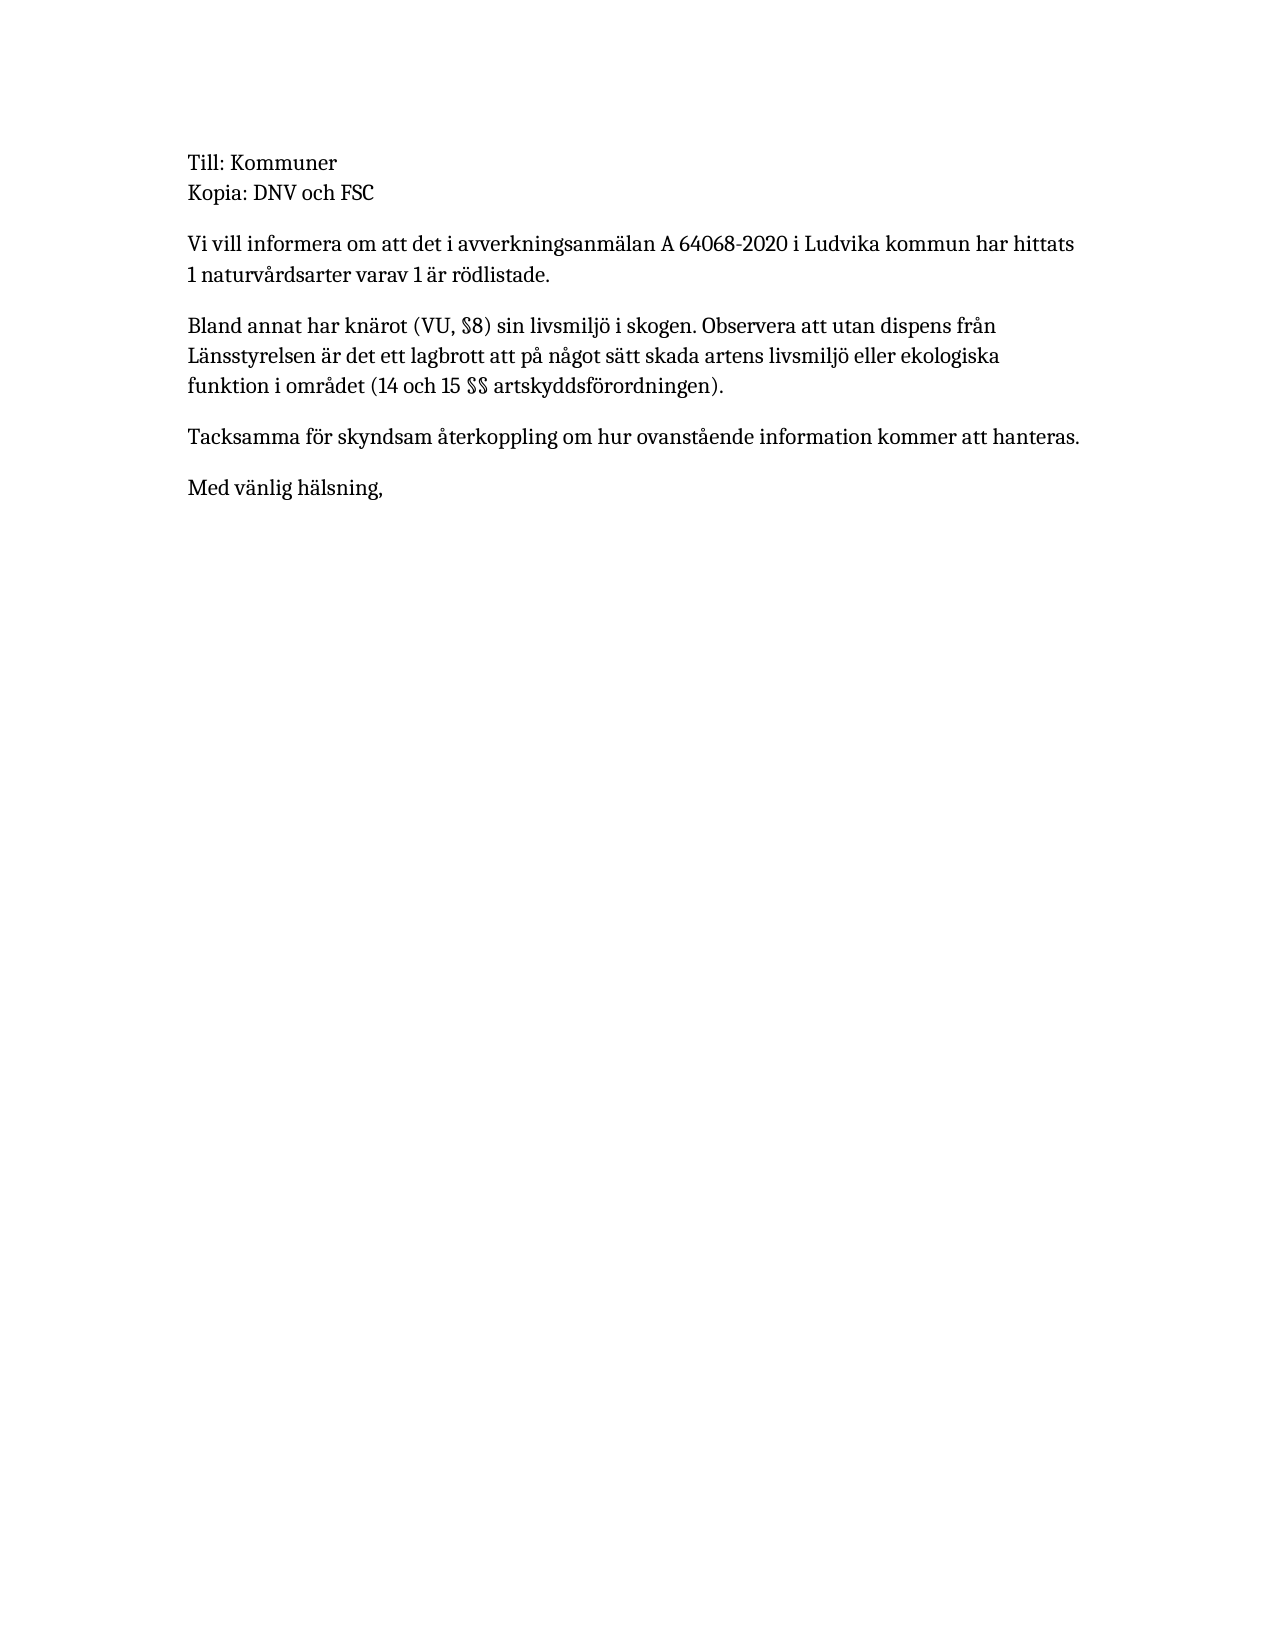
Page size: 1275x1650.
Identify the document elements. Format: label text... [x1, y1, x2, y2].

text Tacksamma för skyndsam återkoppling om hur ovanstående information kommer att hanteras. [187, 424, 1087, 450]
text Bland annat har knärot (VU, §8) sin livsmiljö i skogen. Observera att utan dispens från Länsstyrelsen är det ett lagbrott att på något sätt skada artens livsmiljö eller ekologiska funktion i området (14 och 15 §§ artskyddsförordningen). [187, 312, 1087, 399]
text Vi vill informera om att det i avverkningsanmälan A 64068-2020 i Ludvika kommun har hittats 1 naturvårdsarter varav 1 är rödlistade. [187, 231, 1087, 288]
text Med vänlig hälsning, [187, 475, 1087, 532]
text Till: Kommuner Kopia: DNV och FSC [187, 150, 1087, 207]
